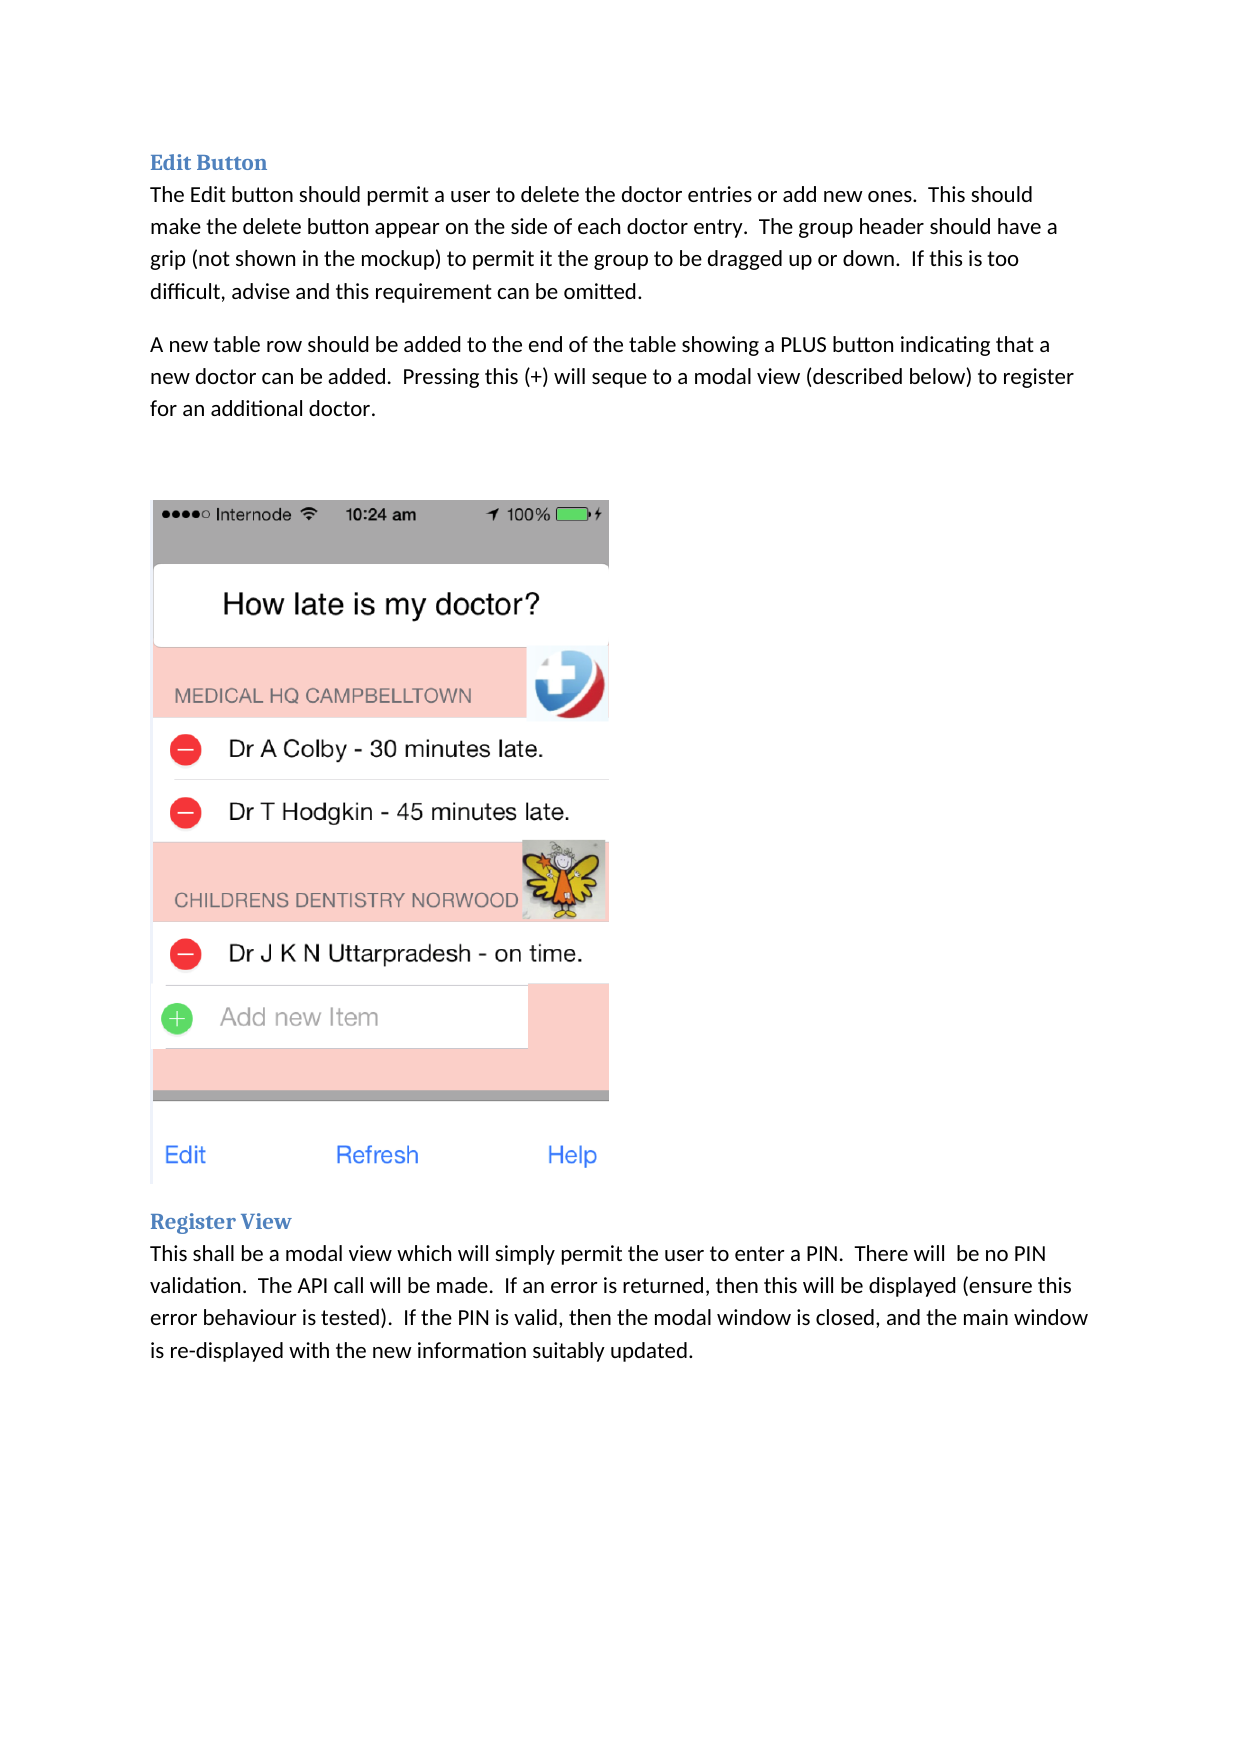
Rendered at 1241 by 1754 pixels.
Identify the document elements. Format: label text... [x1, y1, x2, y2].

text A new table row should be added to the end of the table showing a PLUS button indicating that a new doctor can be added. Pressing this (+) will seque to a modal view (described below) to register for an additional doctor. [150, 330, 1090, 422]
picture [150, 500, 609, 1184]
subtitle Register View [150, 1209, 1090, 1235]
text The Edit button should permit a user to delete the doctor entries or add new ones. This should make the delete button appear on the side of each doctor entry. The group header should have a grip (not shown in the mockup) to permit it the group to be dragged up or down. If this is too difficult, advise and this requirement can be omitted. [150, 180, 1090, 305]
subtitle Edit Button [150, 150, 1090, 176]
text This shall be a modal view which will simply permit the user to enter a PIN. There will be no PIN validation. The API call will be made. If an error is returned, then this will be displayed (ensure this error behaviour is tested). If the PIN is valid, then the modal window is closed, and the main window is re-displayed with the new information suitably updated. [150, 1239, 1090, 1364]
